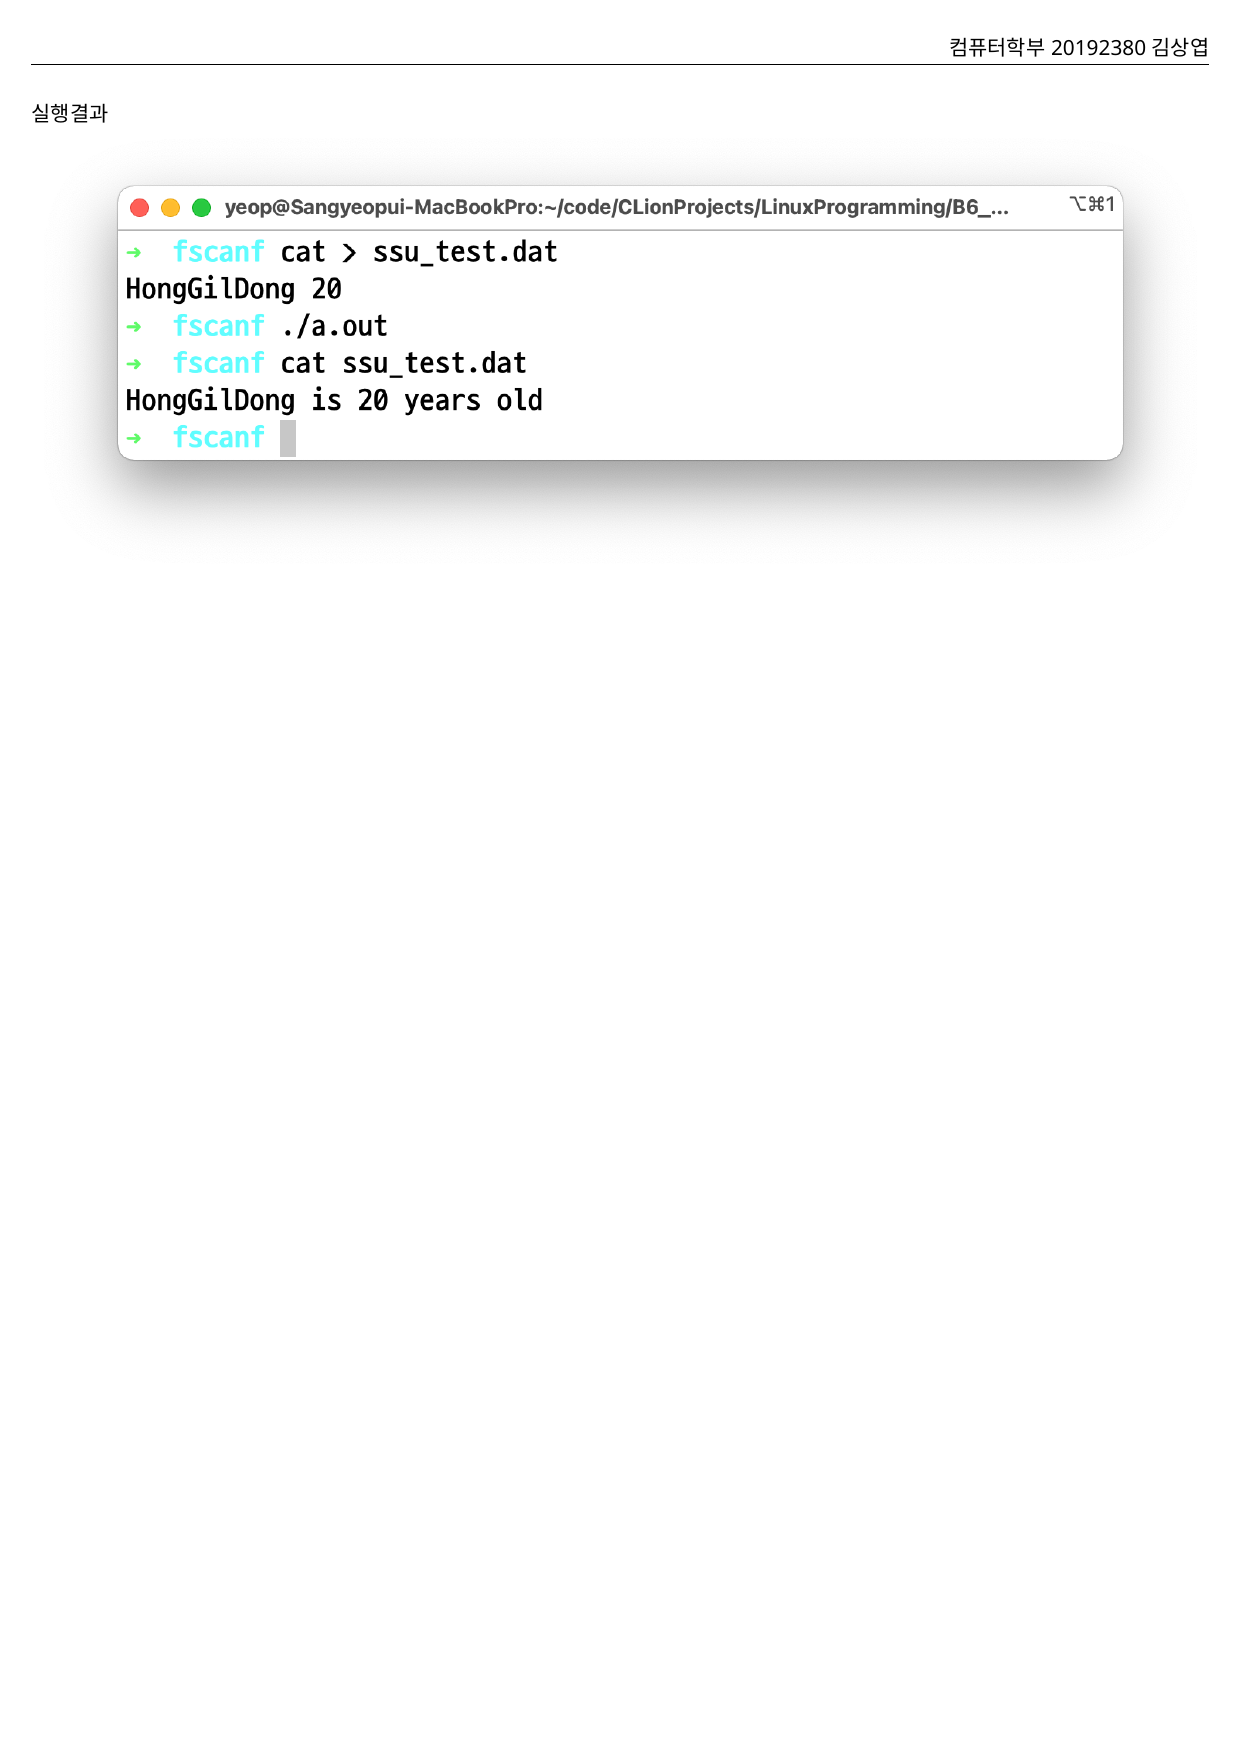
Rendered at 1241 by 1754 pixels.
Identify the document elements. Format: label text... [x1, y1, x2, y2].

text 컴퓨터학부 20192380 김상엽 [31, 31, 1209, 64]
text 실행결과 [31, 96, 1209, 127]
picture [31, 127, 1209, 574]
